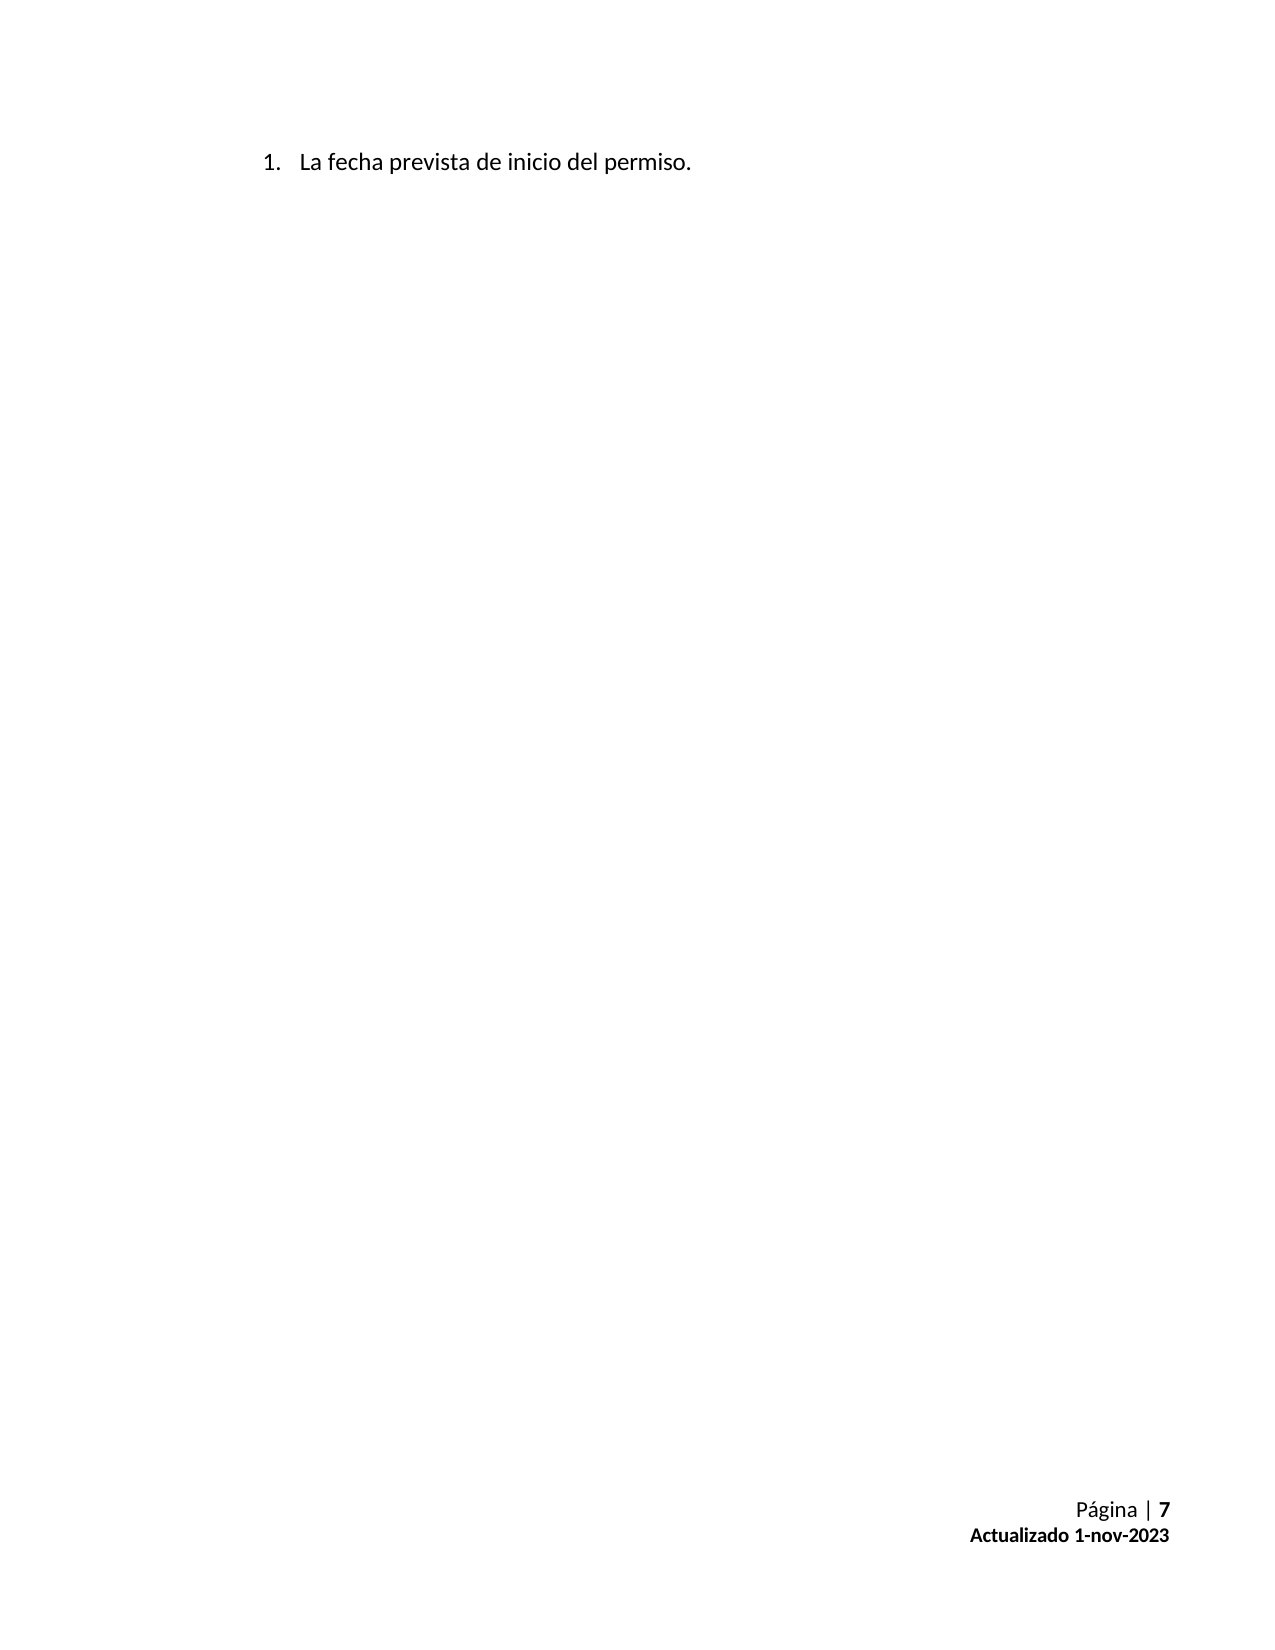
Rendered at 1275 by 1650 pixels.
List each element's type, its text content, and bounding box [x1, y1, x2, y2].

list La fecha prevista de inicio del permiso. [262, 146, 1187, 176]
